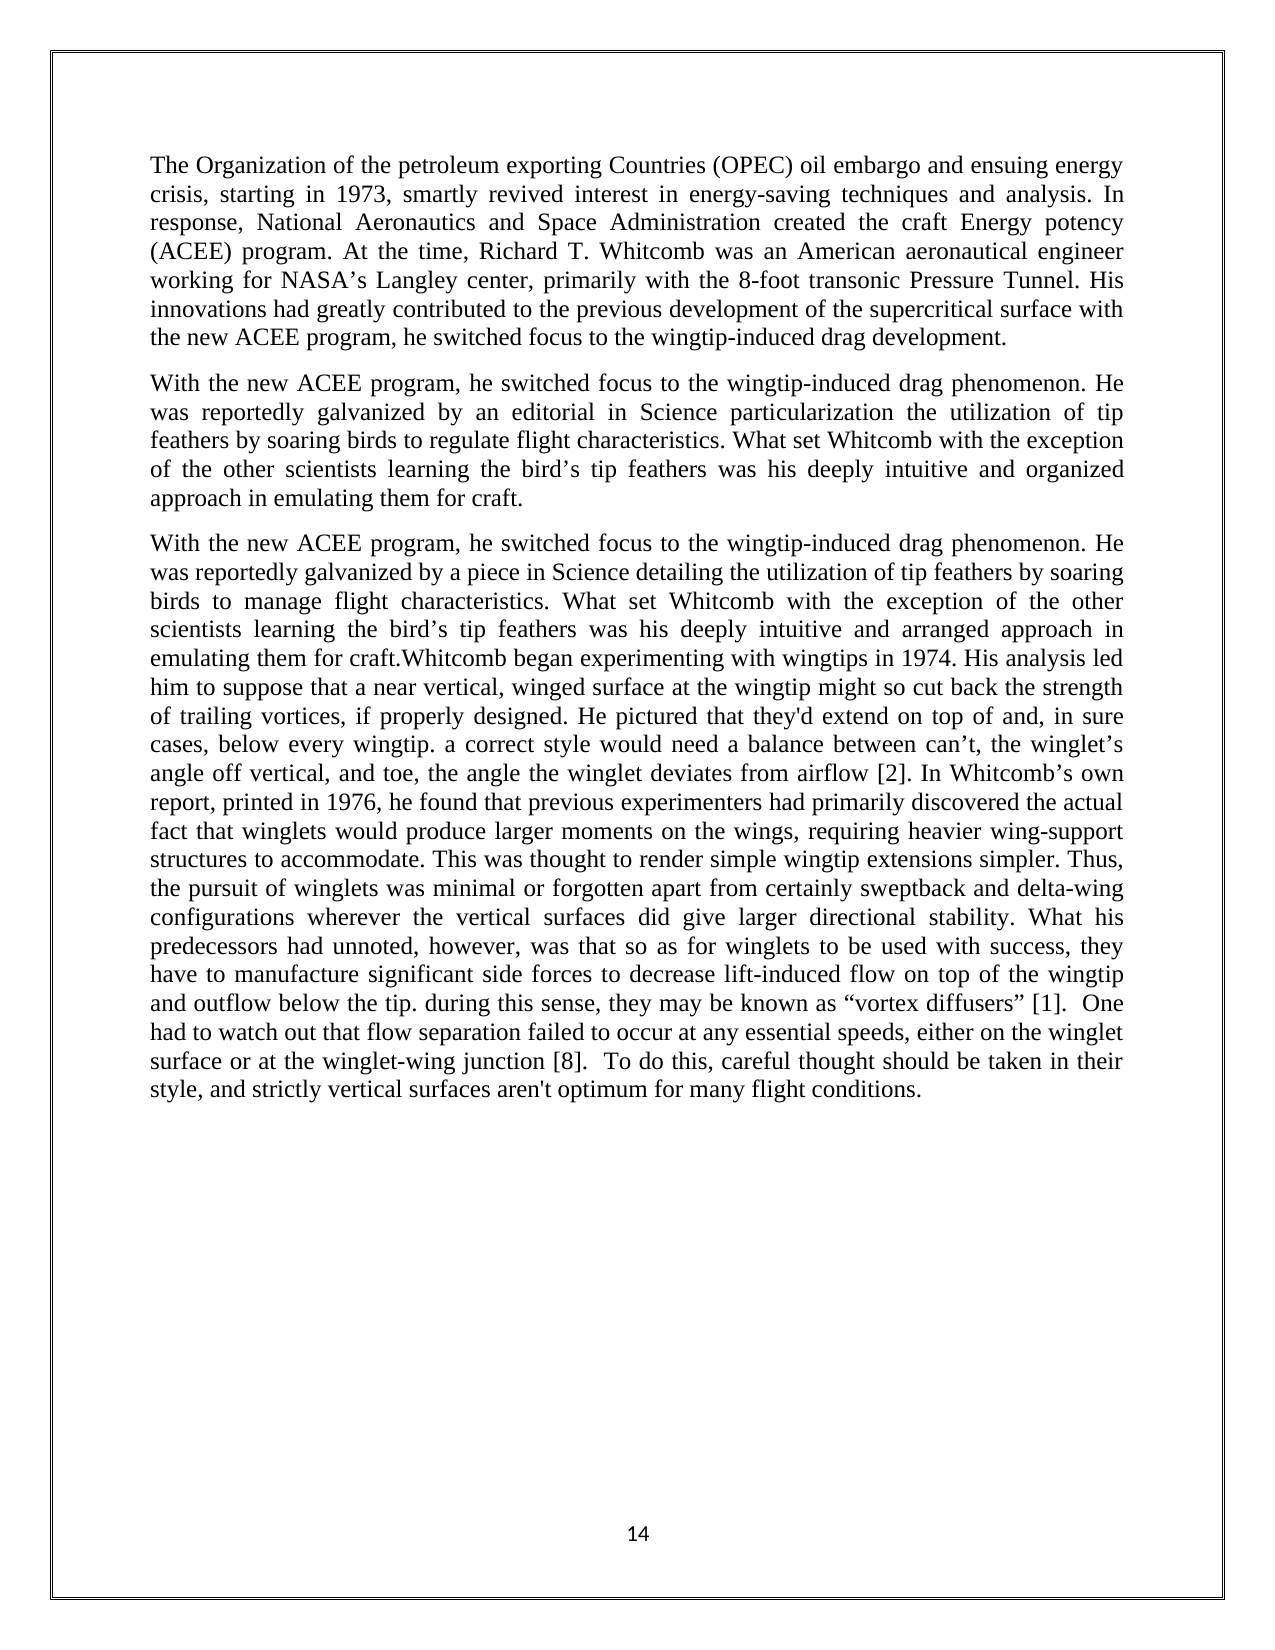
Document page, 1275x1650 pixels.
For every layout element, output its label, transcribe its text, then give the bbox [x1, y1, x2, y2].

text The Organization of the petroleum exporting Countries (OPEC) oil embargo and ensuing energy crisis, starting in 1973, smartly revived interest in energy-saving techniques and analysis. In response, National Aeronautics and Space Administration created the craft Energy potency (ACEE) program. At the time, Richard T. Whitcomb was an American aeronautical engineer working for NASA’s Langley center, primarily with the 8-foot transonic Pressure Tunnel. His innovations had greatly contributed to the previous development of the supercritical surface with the new ACEE program, he switched focus to the wingtip-induced drag development. [150, 150, 1125, 351]
text With the new ACEE program, he switched focus to the wingtip-induced drag phenomenon. He was reportedly galvanized by a piece in Science detailing the utilization of tip feathers by soaring birds to manage flight characteristics. What set Whitcomb with the exception of the other scientists learning the bird’s tip feathers was his deeply intuitive and arranged approach in emulating them for craft.Whitcomb began experimenting with wingtips in 1974. His analysis led him to suppose that a near vertical, winged surface at the wingtip might so cut back the strength of trailing vortices, if properly designed. He pictured that they'd extend on top of and, in sure cases, below every wingtip. a correct style would need a balance between can’t, the winglet’s angle off vertical, and toe, the angle the winglet deviates from airflow [2]. In Whitcomb’s own report, printed in 1976, he found that previous experimenters had primarily discovered the actual fact that winglets would produce larger moments on the wings, requiring heavier wing-support structures to accommodate. This was thought to render simple wingtip extensions simpler. Thus, the pursuit of winglets was minimal or forgotten apart from certainly sweptback and delta-wing configurations wherever the vertical surfaces did give larger directional stability. What his predecessors had unnoted, however, was that so as for winglets to be used with success, they have to manufacture significant side forces to decrease lift-induced flow on top of the wingtip and outflow below the tip. during this sense, they may be known as “vortex diffusers” [1]. One had to watch out that flow separation failed to occur at any essential speeds, either on the winglet surface or at the winglet-wing junction [8]. To do this, careful thought should be taken in their style, and strictly vertical surfaces aren't optimum for many flight conditions. [150, 528, 1125, 1103]
text With the new ACEE program, he switched focus to the wingtip-induced drag phenomenon. He was reportedly galvanized by an editorial in Science particularization the utilization of tip feathers by soaring birds to regulate flight characteristics. What set Whitcomb with the exception of the other scientists learning the bird’s tip feathers was his deeply intuitive and organized approach in emulating them for craft. [150, 368, 1125, 512]
